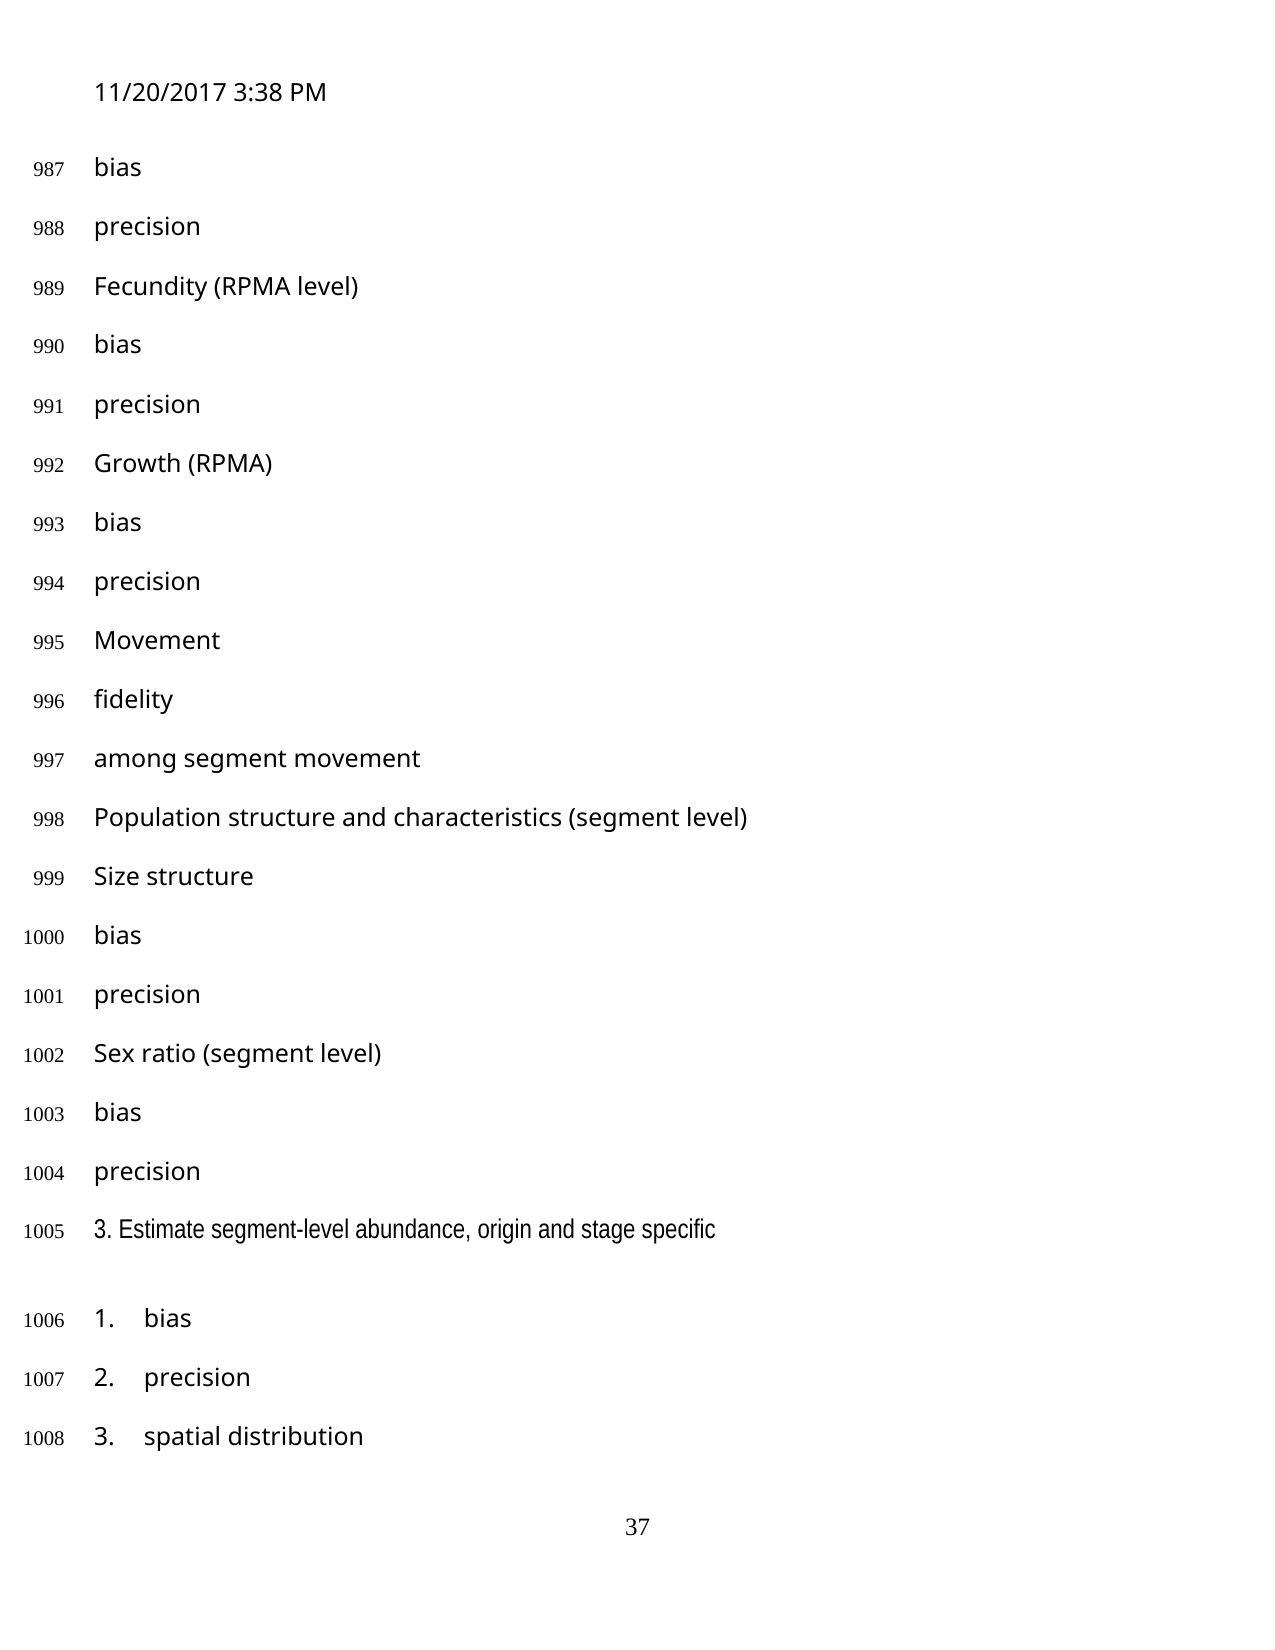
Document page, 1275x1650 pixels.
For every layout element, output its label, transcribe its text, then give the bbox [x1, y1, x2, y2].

subtitle 3. Estimate segment-level abundance, origin and stage specific [94, 1213, 1181, 1244]
list spatial distribution [94, 1418, 1181, 1452]
list precision [94, 1359, 1181, 1393]
list bias [94, 1300, 1181, 1334]
